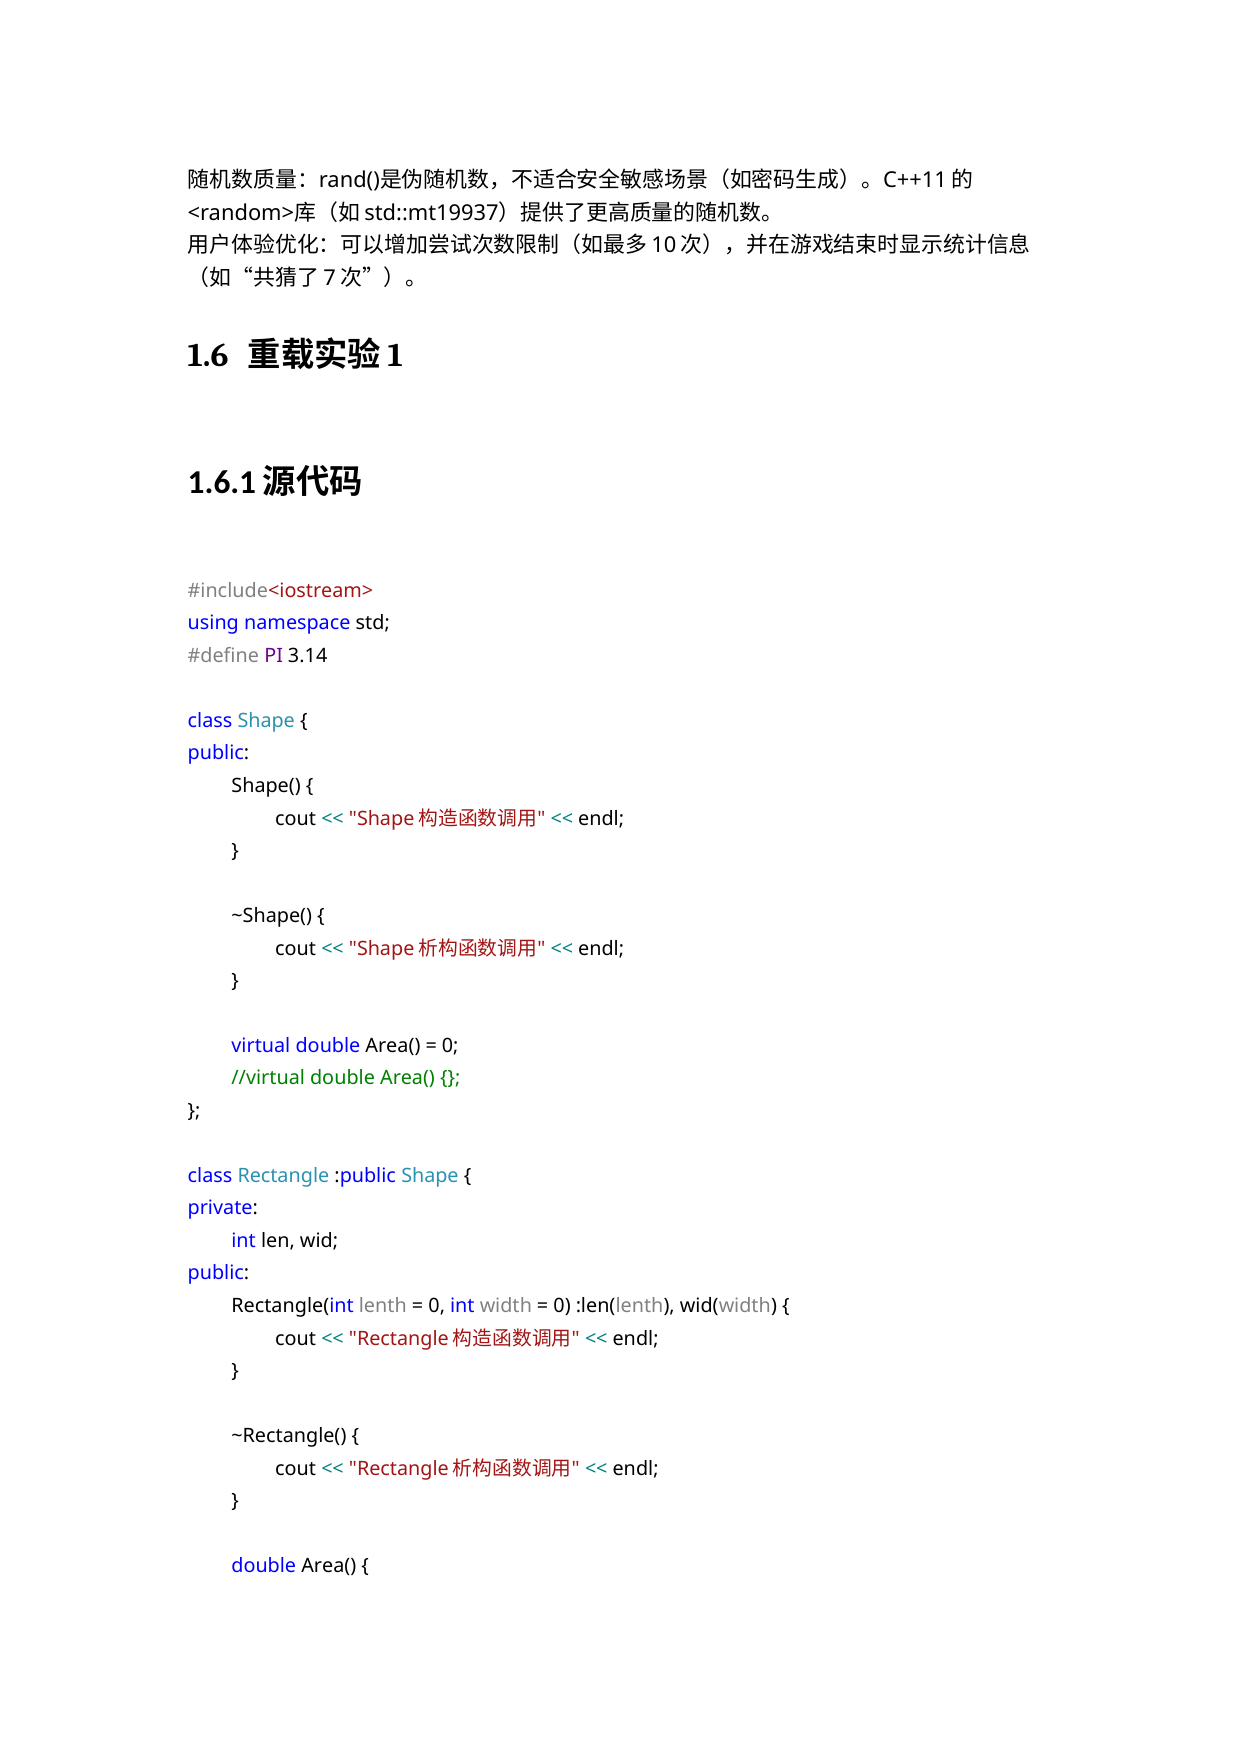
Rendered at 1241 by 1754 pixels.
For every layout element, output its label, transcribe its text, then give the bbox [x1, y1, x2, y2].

text class Shape { [187, 703, 1053, 736]
text cout << "Shape构造函数调用" << endl; [187, 801, 1053, 833]
text ​​随机数质量​​：rand()是伪随机数，不适合安全敏感场景（如密码生成）。C++11的<random>库（如std::mt19937）提供了更高质量的随机数。 [187, 162, 1053, 227]
subtitle 源代码 [187, 446, 1053, 511]
text cout << "Rectangle构造函数调用" << endl; [187, 1321, 1053, 1353]
text } [187, 833, 1053, 866]
text ~Rectangle() { [187, 1418, 1053, 1451]
text ~Shape() { [187, 898, 1053, 931]
text double Area() { [187, 1548, 1053, 1581]
text public: [187, 1256, 1053, 1288]
text Shape() { [187, 768, 1053, 801]
text } [187, 1483, 1053, 1516]
text //virtual double Area() {}; [187, 1061, 1053, 1093]
text private: [187, 1191, 1053, 1223]
text Rectangle(int lenth = 0, int width = 0) :len(lenth), wid(width) { [187, 1288, 1053, 1321]
text class Rectangle :public Shape { [187, 1158, 1053, 1191]
text virtual double Area() = 0; [187, 1028, 1053, 1061]
text #define PI 3.14 [187, 638, 1053, 671]
text public: [187, 736, 1053, 768]
text } [187, 1353, 1053, 1386]
text #include<iostream> [187, 573, 1053, 606]
text } [187, 963, 1053, 996]
text using namespace std; [187, 606, 1053, 638]
text }; [187, 1093, 1053, 1126]
text cout << "Shape析构函数调用" << endl; [187, 931, 1053, 963]
text int len, wid; [187, 1223, 1053, 1256]
subtitle 重载实验1 [187, 319, 1053, 384]
text ​​用户体验优化​​：可以增加尝试次数限制（如最多10次），并在游戏结束时显示统计信息（如“共猜了7次”）。 [187, 227, 1053, 292]
text cout << "Rectangle析构函数调用" << endl; [187, 1451, 1053, 1483]
